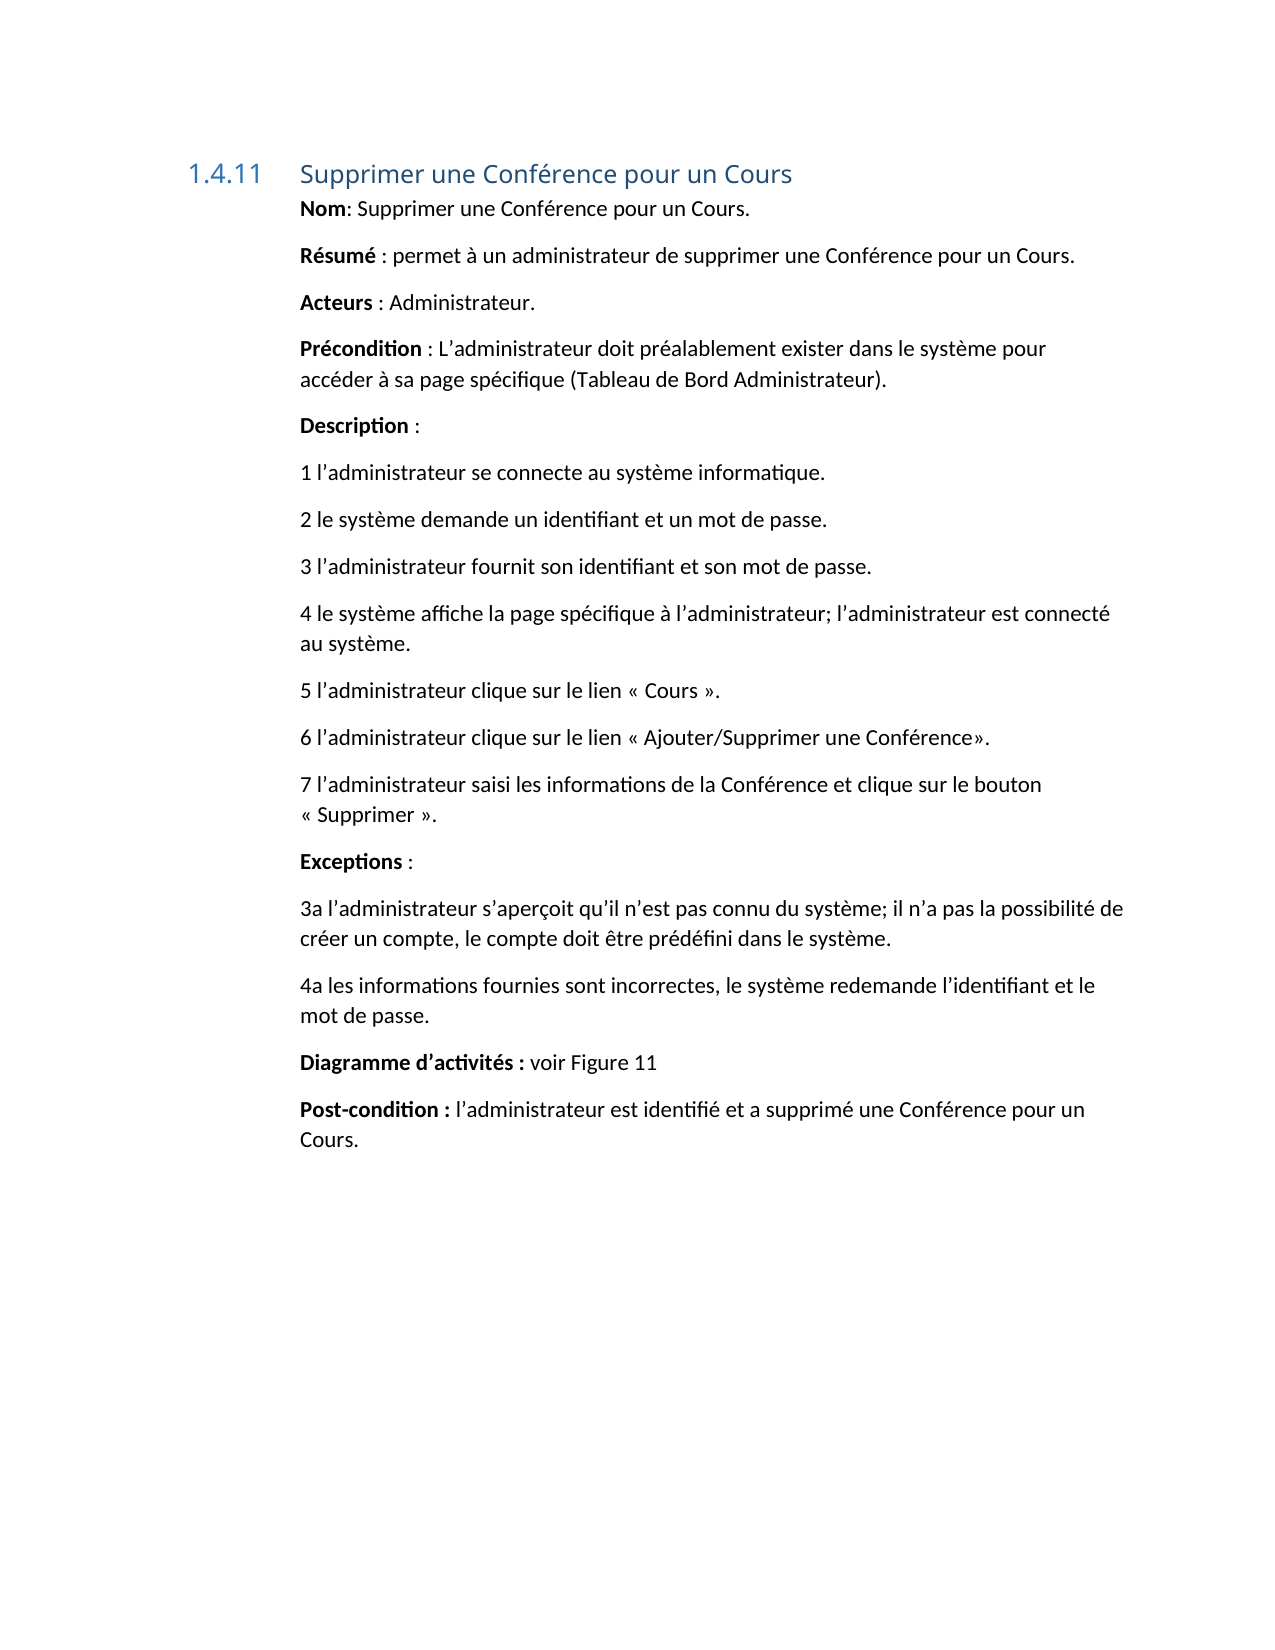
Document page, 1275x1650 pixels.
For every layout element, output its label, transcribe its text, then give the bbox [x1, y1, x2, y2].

text 4a les informations fournies sont incorrectes, le système redemande l’identifiant et le mot de passe. [300, 971, 1125, 1029]
text Acteurs : Administrateur. [300, 288, 1125, 316]
text 5 l’administrateur clique sur le lien « Cours ». [300, 676, 1125, 704]
subtitle Supprimer une Conférence pour un Cours [187, 154, 1125, 191]
text 3a l’administrateur s’aperçoit qu’il n’est pas connu du système; il n’a pas la possibilité de créer un compte, le compte doit être prédéfini dans le système. [300, 894, 1125, 952]
text 1 l’administrateur se connecte au système informatique. [300, 458, 1125, 487]
text Précondition : L’administrateur doit préalablement exister dans le système pour accéder à sa page spécifique (Tableau de Bord Administrateur). [300, 334, 1125, 393]
text 7 l’administrateur saisi les informations de la Conférence et clique sur le bouton « Supprimer ». [300, 770, 1125, 828]
text Description : [300, 412, 1125, 440]
text Exceptions : [300, 847, 1125, 875]
text 2 le système demande un identifiant et un mot de passe. [300, 505, 1125, 533]
text 3 l’administrateur fournit son identifiant et son mot de passe. [300, 552, 1125, 580]
text Diagramme d’activités : voir Figure 11 [300, 1048, 1125, 1076]
text 4 le système affiche la page spécifique à l’administrateur; l’administrateur est connecté au système. [300, 599, 1125, 657]
text 6 l’administrateur clique sur le lien « Ajouter/Supprimer une Conférence». [300, 723, 1125, 751]
text Post-condition : l’administrateur est identifié et a supprimé une Conférence pour un Cours. [300, 1095, 1125, 1153]
text Nom: Supprimer une Conférence pour un Cours. [300, 194, 1125, 222]
text Résumé : permet à un administrateur de supprimer une Conférence pour un Cours. [300, 241, 1125, 269]
